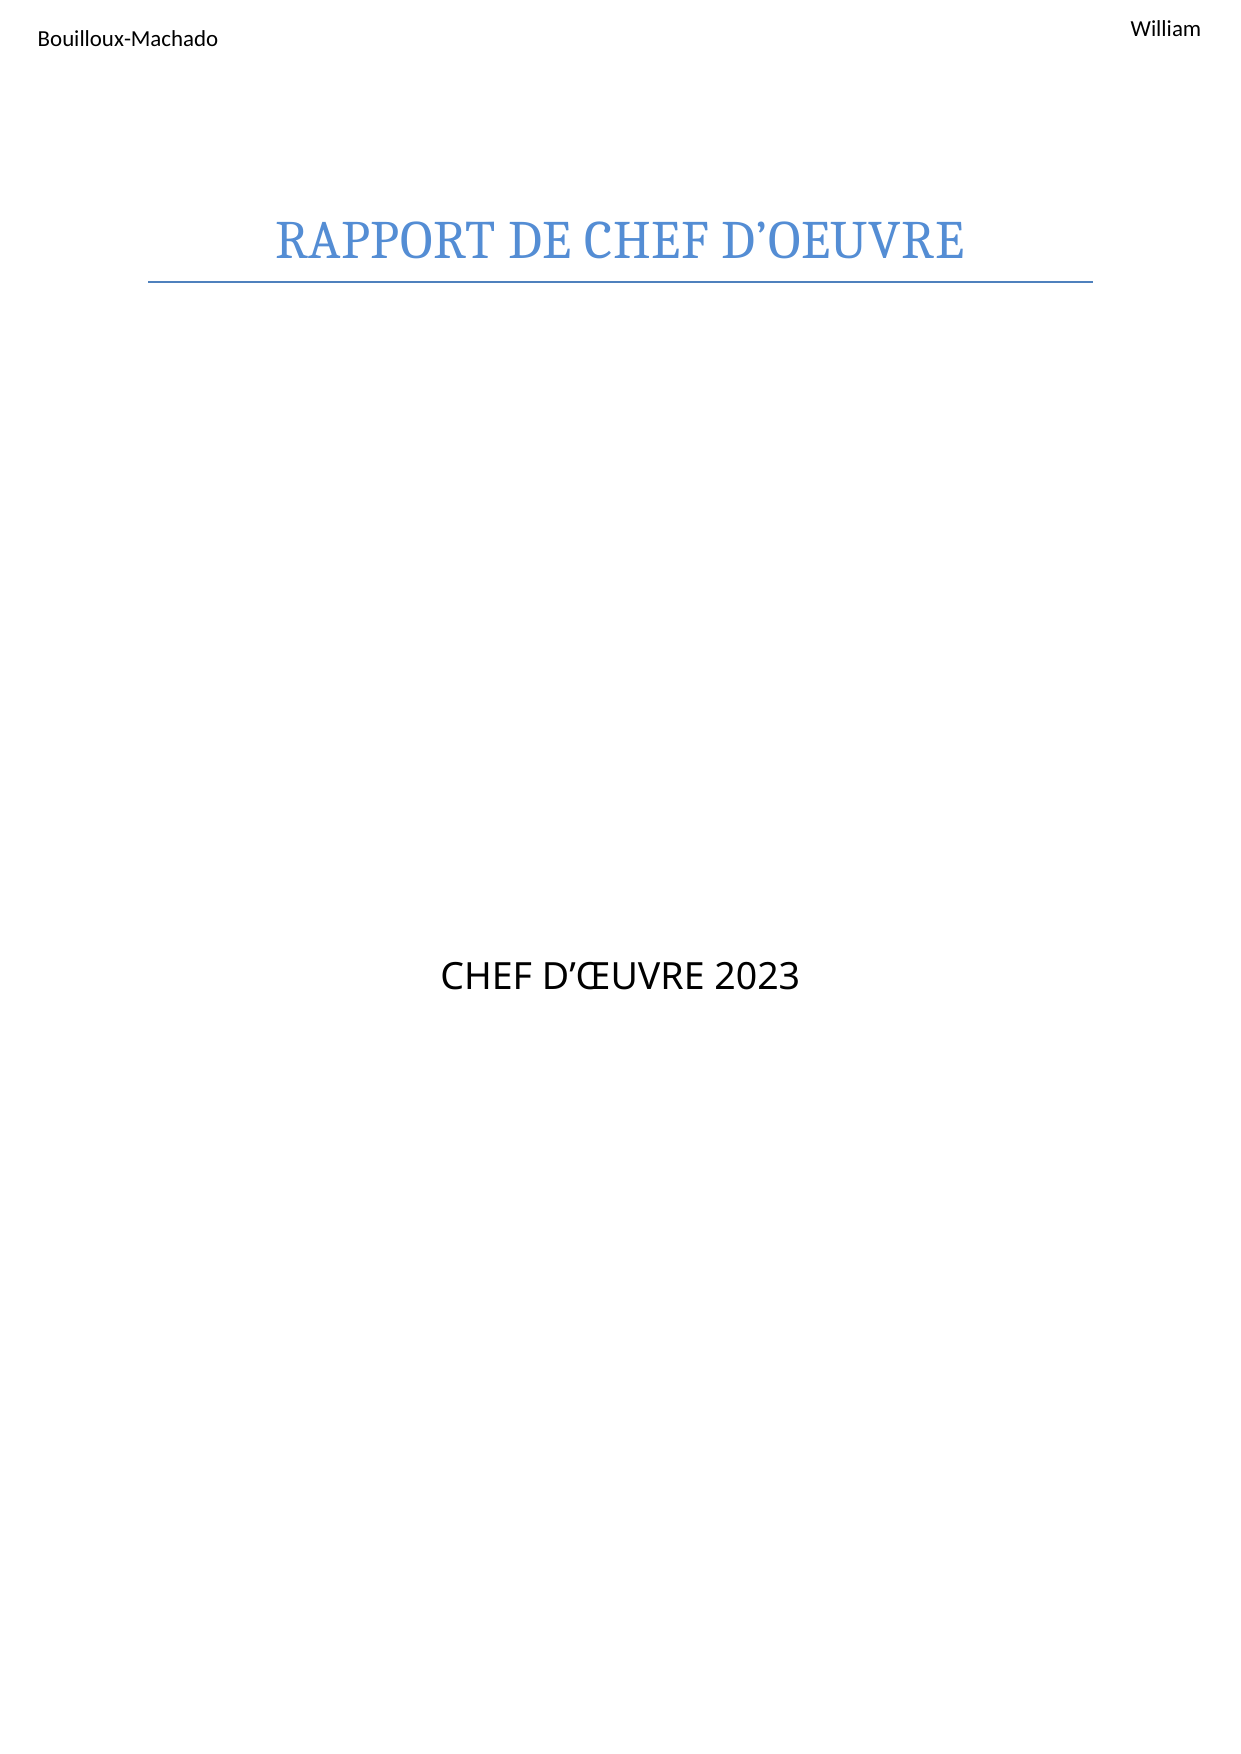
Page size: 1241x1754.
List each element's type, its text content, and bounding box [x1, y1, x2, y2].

title RAPPORT DE CHEF D’OEUVRE [148, 210, 1093, 281]
text CHEF D’ŒUVRE 2023 [148, 950, 1093, 1001]
